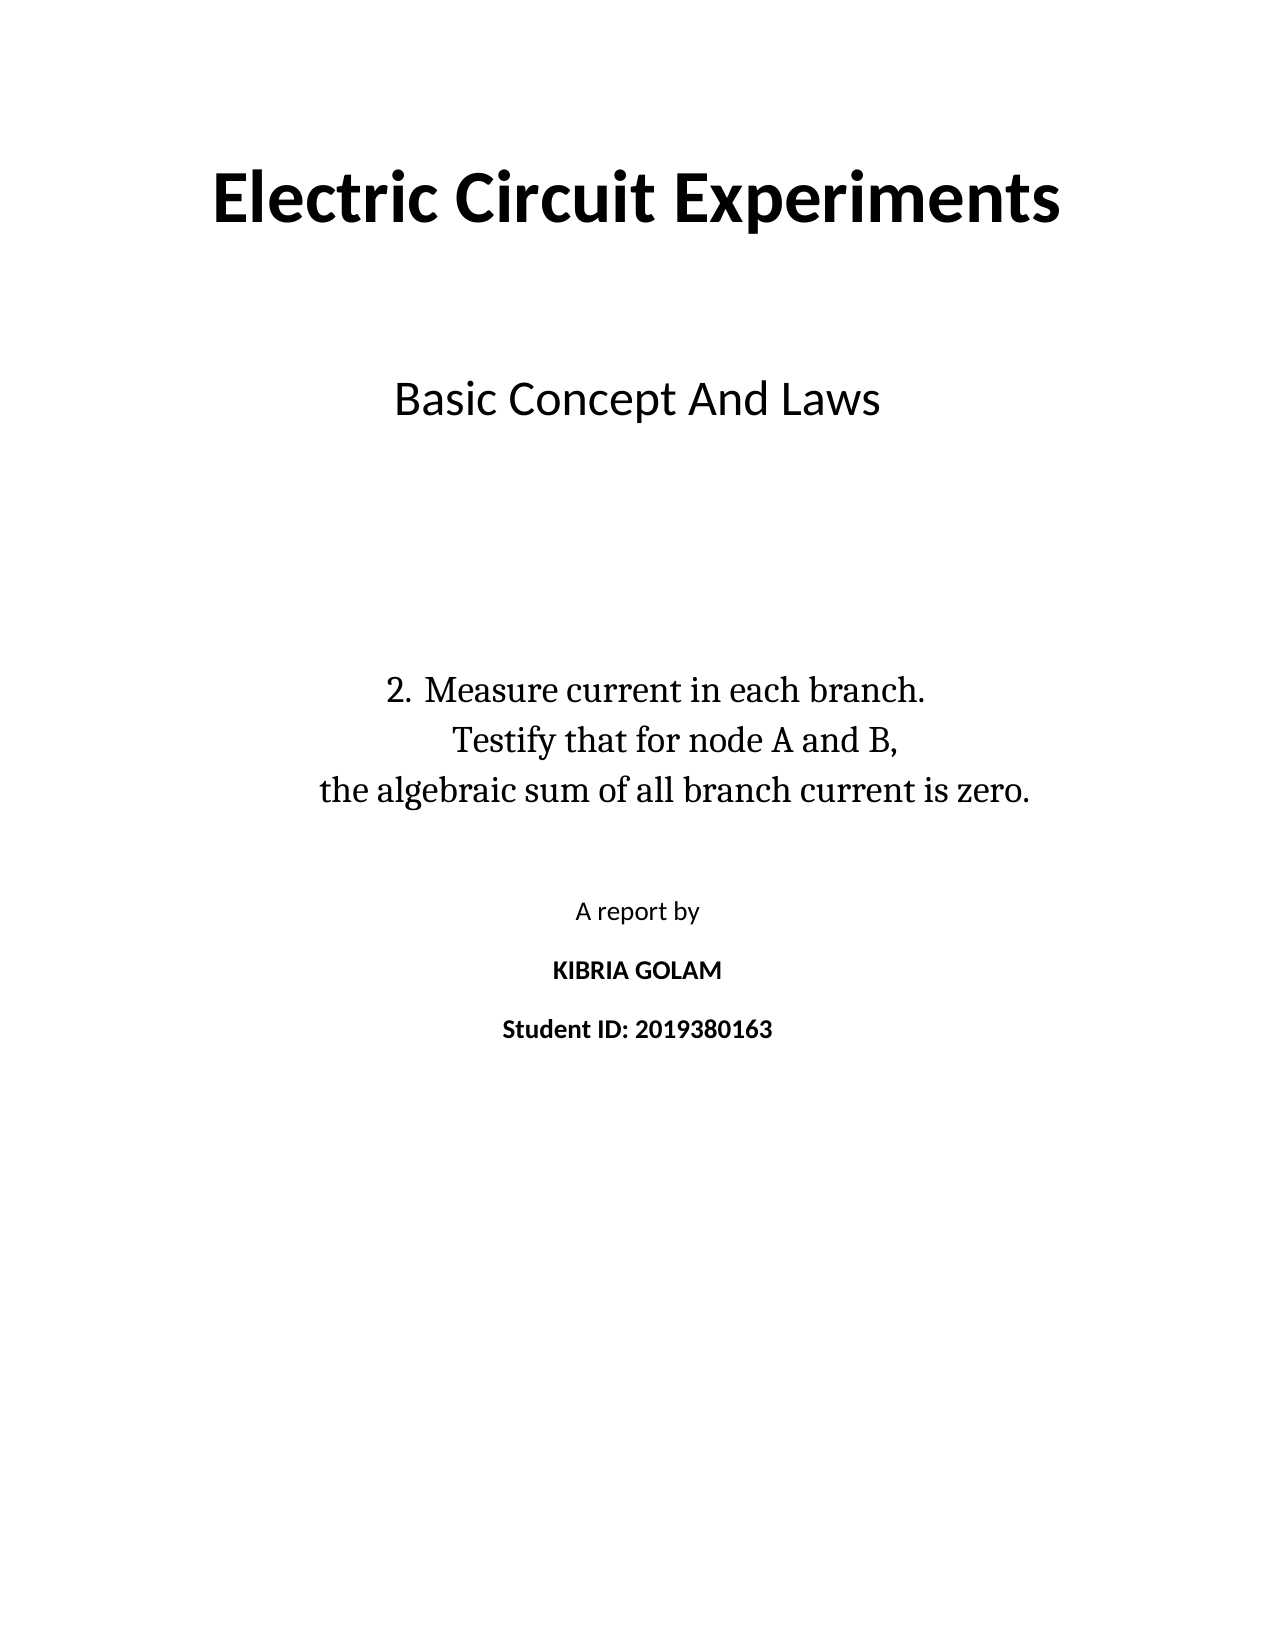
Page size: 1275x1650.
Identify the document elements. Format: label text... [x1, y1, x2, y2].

list Testify that for node A and B, [225, 719, 1125, 762]
text Student ID: 2019380163 [150, 1012, 1125, 1045]
text Electric Circuit Experiments [150, 150, 1125, 242]
list Measure current in each branch. [187, 669, 1125, 712]
text KIBRIA GOLAM [150, 953, 1125, 986]
text Basic Concept And Laws [150, 367, 1125, 428]
text A report by [150, 894, 1125, 928]
list the algebraic sum of all branch current is zero. [225, 768, 1125, 811]
